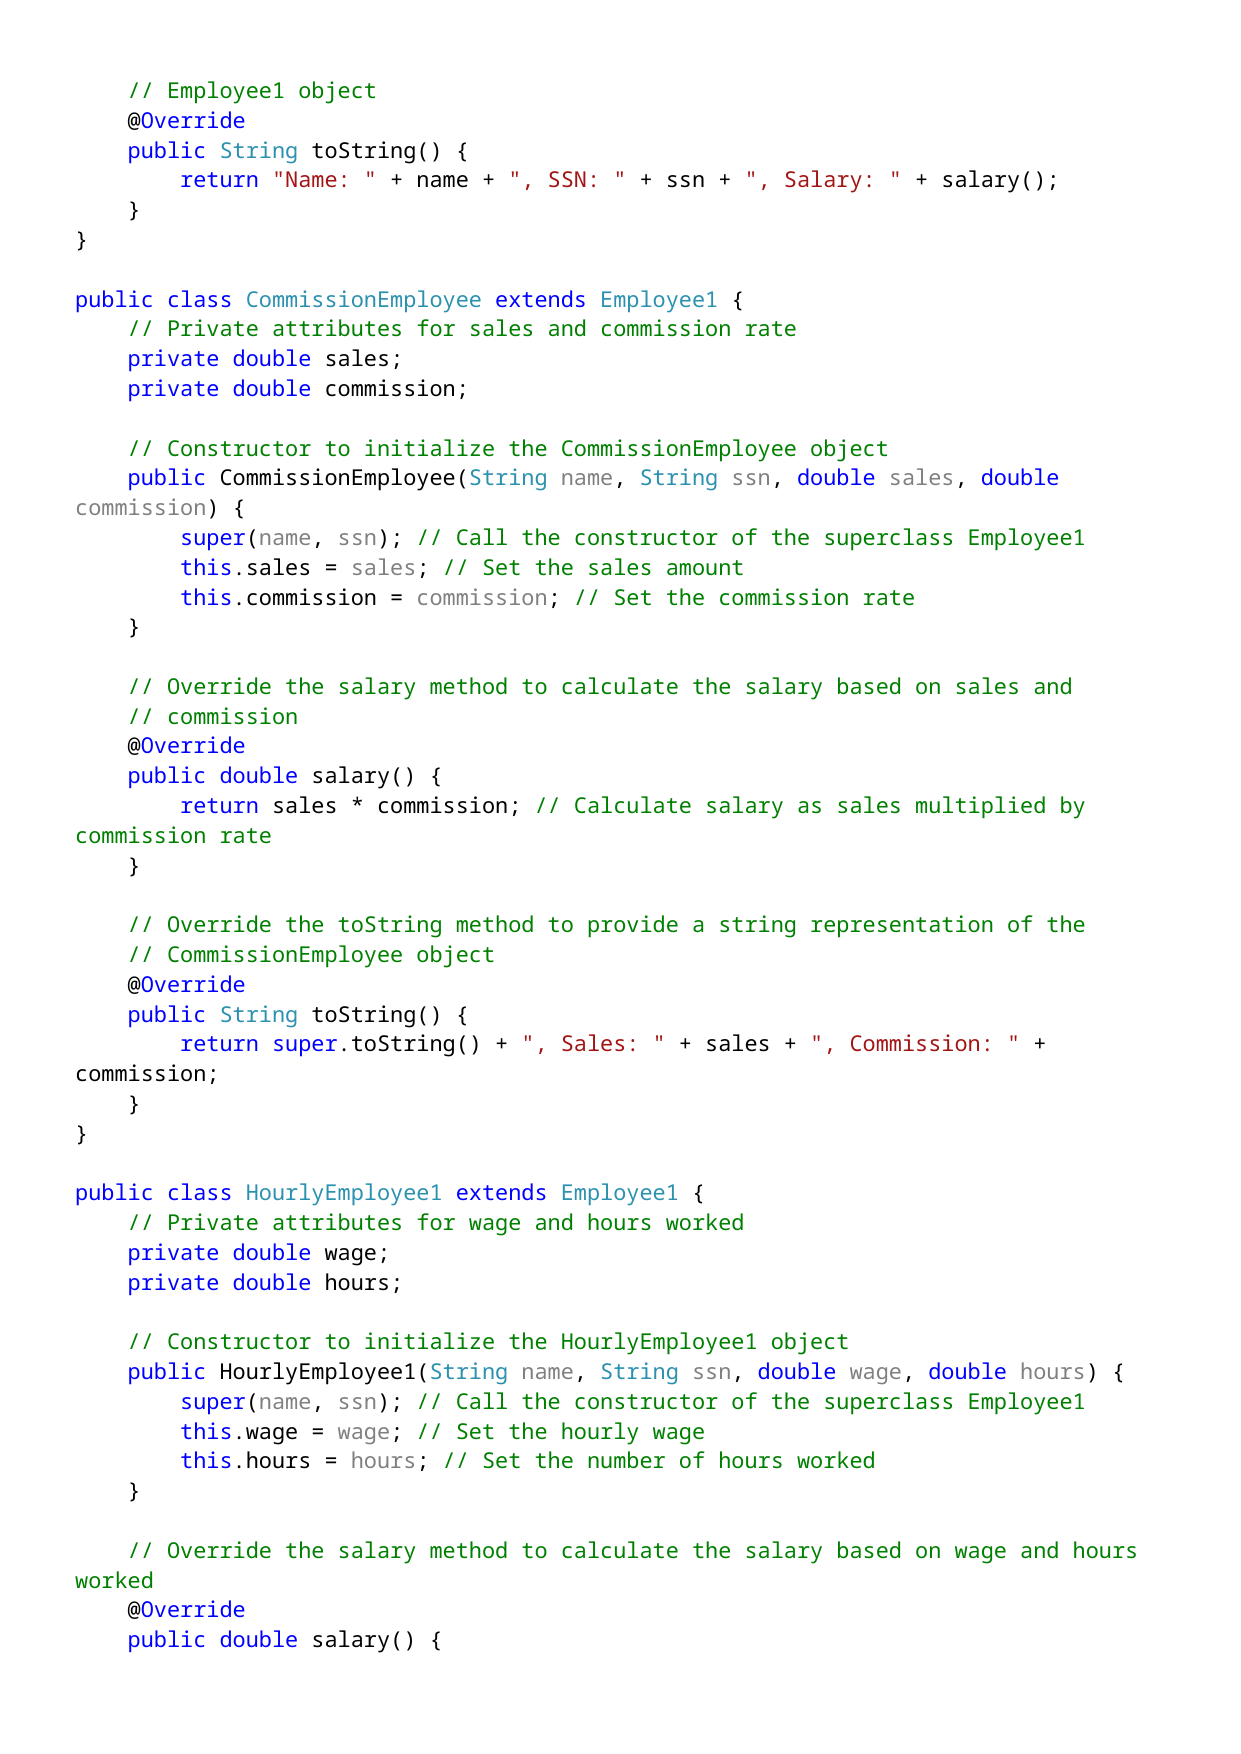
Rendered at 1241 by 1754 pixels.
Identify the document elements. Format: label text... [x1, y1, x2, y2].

text } [75, 224, 1165, 254]
text this.commission = commission; // Set the commission rate [75, 581, 1165, 611]
text // Constructor to initialize the HourlyEmployee1 object [75, 1326, 1165, 1356]
text @Override [75, 1594, 1165, 1624]
text private double sales; [75, 343, 1165, 373]
text } [75, 849, 1165, 879]
text } [75, 1118, 1165, 1147]
text public String toString() { [75, 134, 1165, 164]
text // Constructor to initialize the CommissionEmployee object [75, 432, 1165, 462]
text this.hours = hours; // Set the number of hours worked [75, 1445, 1165, 1475]
text // commission [75, 701, 1165, 730]
text super(name, ssn); // Call the constructor of the superclass Employee1 [75, 522, 1165, 552]
text // Employee1 object [75, 75, 1165, 105]
text } [75, 194, 1165, 224]
text private double wage; [75, 1237, 1165, 1267]
text return super.toString() + ", Sales: " + sales + ", Commission: " + commission; [75, 1028, 1165, 1088]
text // Override the salary method to calculate the salary based on wage and hours worked [75, 1535, 1165, 1594]
text // Override the salary method to calculate the salary based on sales and [75, 671, 1165, 701]
text public HourlyEmployee1(String name, String ssn, double wage, double hours) { [75, 1356, 1165, 1386]
text public double salary() { [75, 760, 1165, 790]
text } [75, 1475, 1165, 1505]
text // Private attributes for wage and hours worked [75, 1207, 1165, 1237]
text // CommissionEmployee object [75, 939, 1165, 969]
text public class CommissionEmployee extends Employee1 { [75, 283, 1165, 313]
text return sales * commission; // Calculate salary as sales multiplied by commission rate [75, 790, 1165, 849]
text @Override [75, 730, 1165, 760]
text public class HourlyEmployee1 extends Employee1 { [75, 1177, 1165, 1207]
text } [75, 1088, 1165, 1118]
text this.sales = sales; // Set the sales amount [75, 552, 1165, 581]
text public String toString() { [75, 998, 1165, 1028]
text private double hours; [75, 1267, 1165, 1296]
text @Override [75, 105, 1165, 134]
text private double commission; [75, 373, 1165, 403]
text } [75, 611, 1165, 641]
text return "Name: " + name + ", SSN: " + ssn + ", Salary: " + salary(); [75, 164, 1165, 194]
text public double salary() { [75, 1624, 1165, 1654]
text // Override the toString method to provide a string representation of the [75, 909, 1165, 939]
text // Private attributes for sales and commission rate [75, 313, 1165, 343]
text super(name, ssn); // Call the constructor of the superclass Employee1 [75, 1386, 1165, 1416]
text this.wage = wage; // Set the hourly wage [75, 1416, 1165, 1445]
text public CommissionEmployee(String name, String ssn, double sales, double commission) { [75, 462, 1165, 522]
text @Override [75, 969, 1165, 998]
